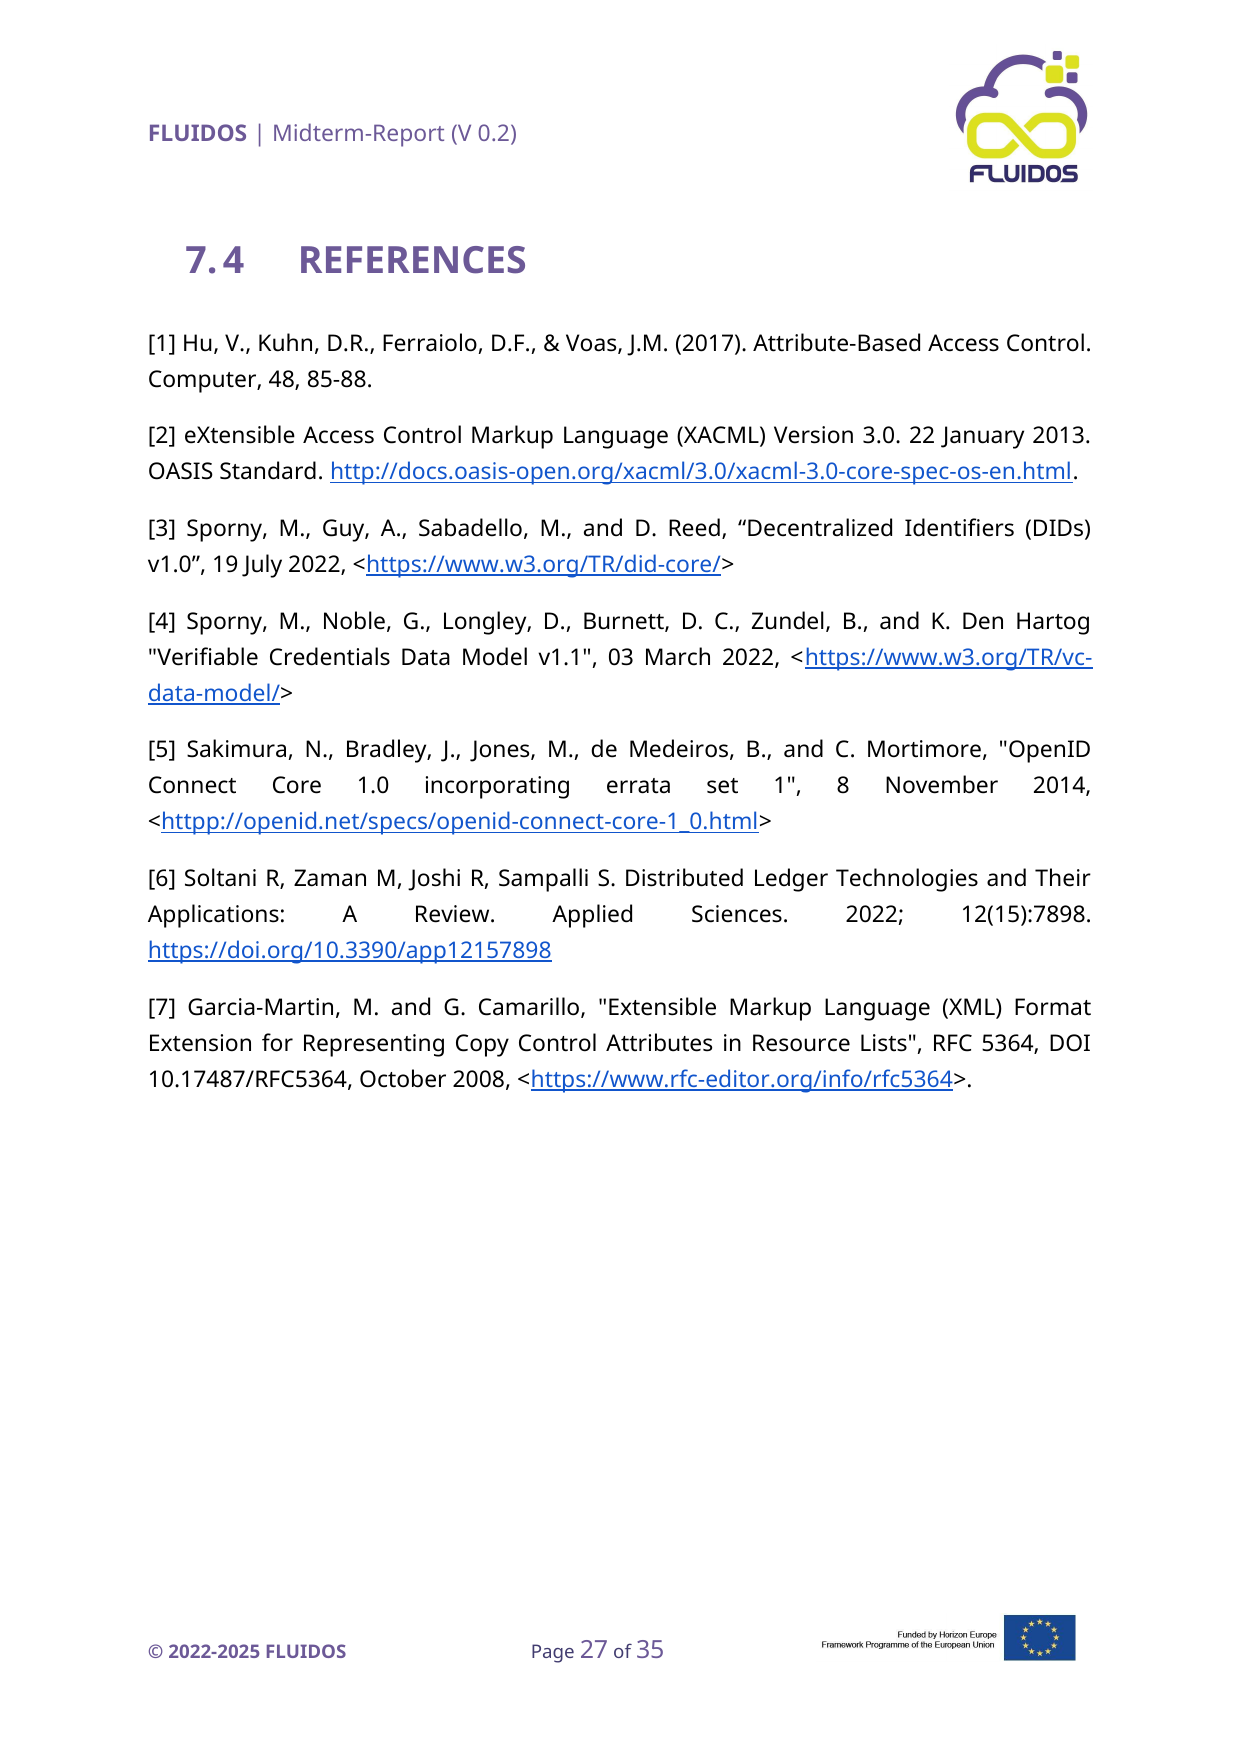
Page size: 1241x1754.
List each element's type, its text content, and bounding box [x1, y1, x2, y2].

text [7] Garcia-Martin, M. and G. Camarillo, "Extensible Markup Language (XML) Format Extension for Representing Copy Control Attributes in Resource Lists", RFC 5364, DOI 10.17487/RFC5364, October 2008, <https://www.rfc-editor.org/info/rfc5364>. [148, 991, 1092, 1094]
picture [948, 44, 1094, 191]
subtitle 4 References [185, 231, 1092, 284]
text [5] Sakimura, N., Bradley, J., Jones, M., de Medeiros, B., and C. Mortimore, "OpenID Connect Core 1.0 incorporating errata set 1", 8 November 2014, <httpp://openid.net/specs/openid-connect-core-1_0.html> [148, 733, 1092, 837]
text [1] Hu, V., Kuhn, D.R., Ferraiolo, D.F., & Voas, J.M. (2017). Attribute-Based Access Control. Computer, 48, 85-88. [148, 327, 1092, 394]
picture [816, 1613, 1077, 1662]
text [4] Sporny, M., Noble, G., Longley, D., Burnett, D. C., Zundel, B., and K. Den Hartog "Verifiable Credentials Data Model v1.1", 03 March 2022, <https://www.w3.org/TR/vc-data-model/> [148, 605, 1092, 708]
text [3] Sporny, M., Guy, A., Sabadello, M., and D. Reed, “Decentralized Identifiers (DIDs) v1.0”, 19 July 2022, <https://www.w3.org/TR/did-core/> [148, 512, 1092, 579]
text [6] Soltani R, Zaman M, Joshi R, Sampalli S. Distributed Ledger Technologies and Their Applications: A Review. Applied Sciences. 2022; 12(15):7898. https://doi.org/10.3390/app12157898 [148, 862, 1092, 965]
text [2] eXtensible Access Control Markup Language (XACML) Version 3.0. 22 January 2013. OASIS Standard. http://docs.oasis-open.org/xacml/3.0/xacml-3.0-core-spec-os-en.html. [148, 419, 1092, 487]
